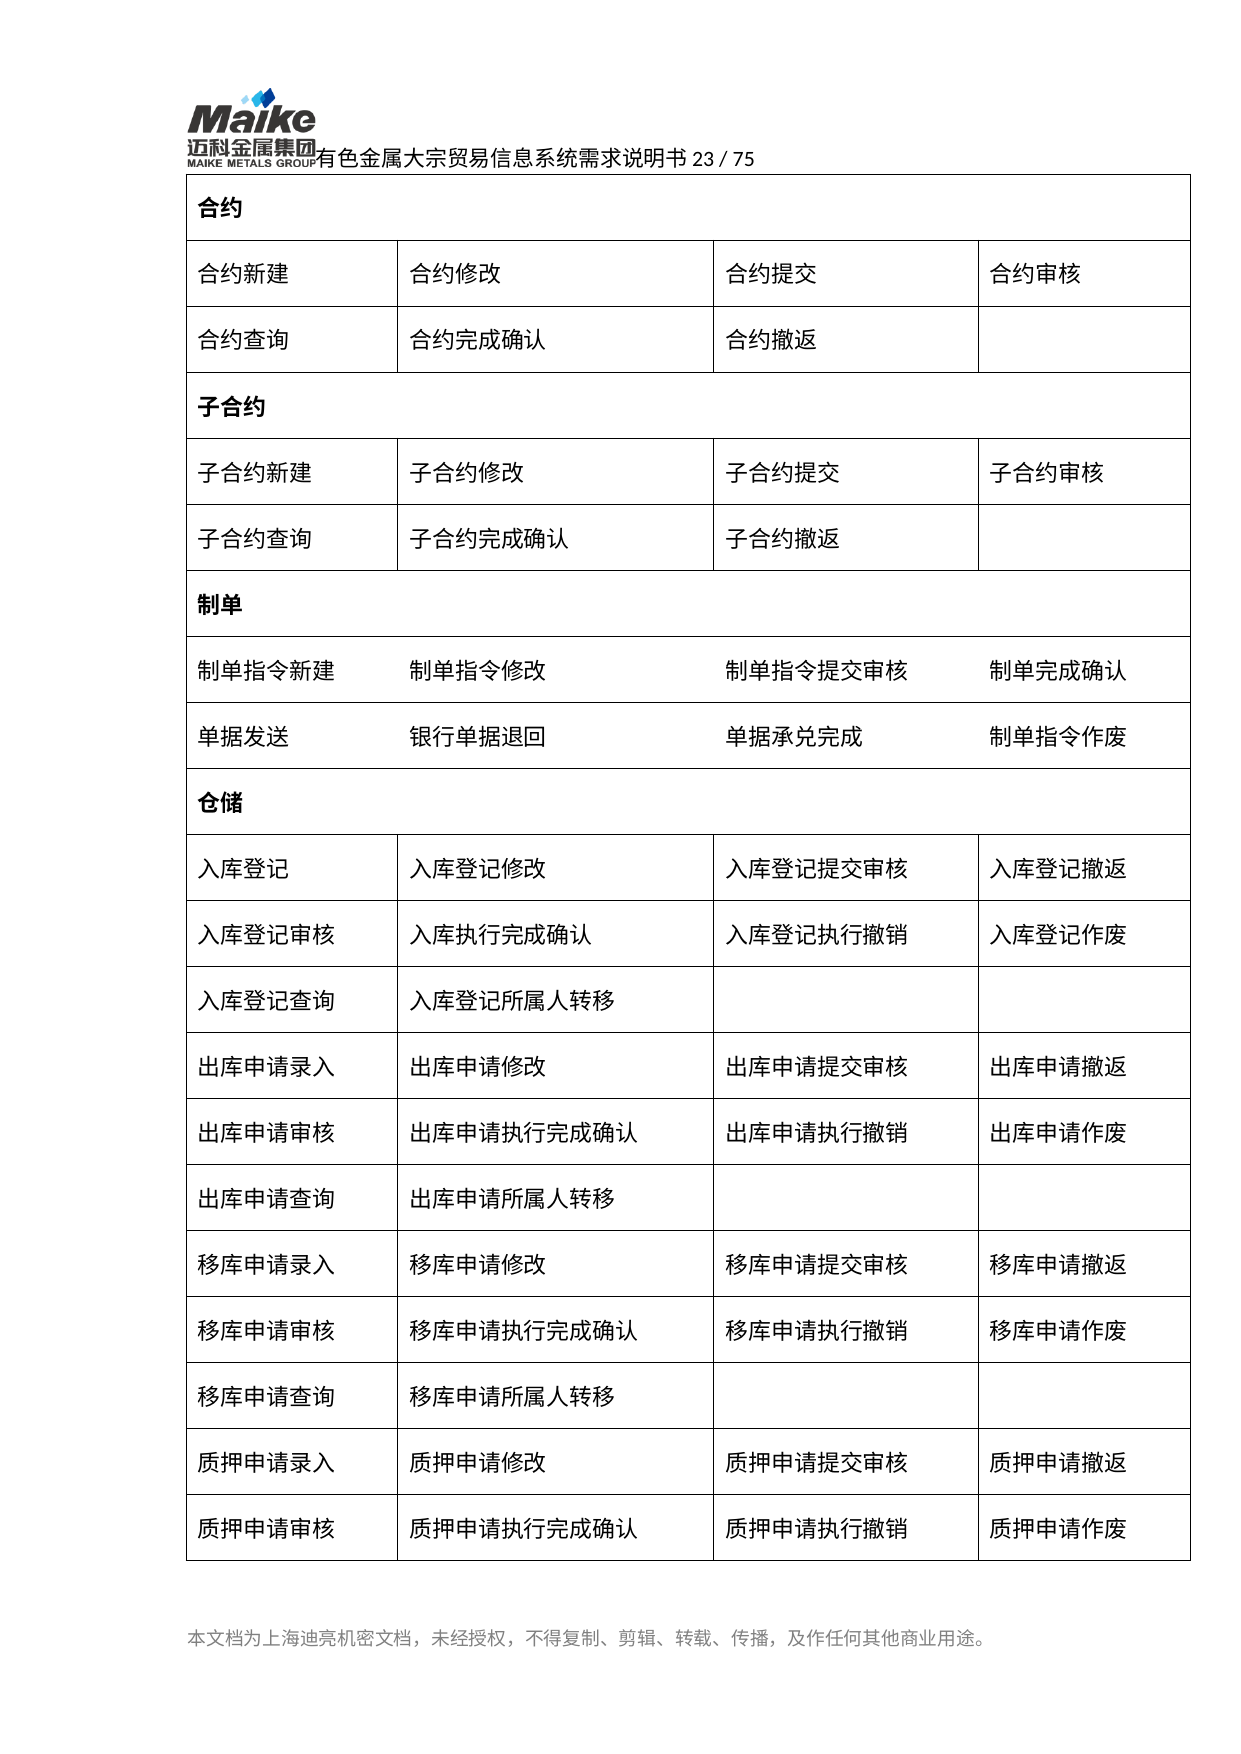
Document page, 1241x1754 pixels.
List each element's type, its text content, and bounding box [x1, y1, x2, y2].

table_cell 入库登记执行撤销 [714, 901, 978, 966]
table_cell 移库申请提交审核 [714, 1231, 978, 1296]
table_cell 合约撤返 [714, 307, 978, 372]
table_cell 入库登记 [187, 835, 397, 900]
table_cell 子合约完成确认 [398, 505, 713, 570]
table_cell 入库执行完成确认 [398, 901, 713, 966]
table_cell 入库登记审核 [187, 901, 397, 966]
table_cell 移库申请所属人转移 [398, 1363, 713, 1428]
table_cell 合约修改 [398, 241, 713, 306]
table_cell 入库登记修改 [398, 835, 713, 900]
table_cell 合约新建 [187, 241, 397, 306]
table_cell 移库申请执行完成确认 [398, 1297, 713, 1362]
table_cell 质押申请审核 [187, 1495, 397, 1560]
table_cell 制单指令作废 [978, 703, 1190, 768]
table_cell [979, 307, 1190, 372]
table_cell 单据承兑完成 [714, 703, 978, 768]
table_cell 移库申请作废 [979, 1297, 1190, 1362]
table_cell [979, 1363, 1190, 1428]
table_cell 合约完成确认 [398, 307, 713, 372]
table_cell 合约 [187, 175, 1190, 239]
table_cell 入库登记提交审核 [714, 835, 978, 900]
table_cell 制单 [187, 571, 1190, 636]
table_cell 出库申请提交审核 [714, 1033, 978, 1098]
table_cell 质押申请录入 [187, 1429, 397, 1494]
table_cell 子合约新建 [187, 439, 397, 504]
table_cell 入库登记所属人转移 [398, 967, 713, 1032]
table_cell 子合约修改 [398, 439, 713, 504]
table_cell 质押申请作废 [979, 1495, 1190, 1560]
table_cell 单据发送 [187, 703, 398, 768]
table_cell 出库申请所属人转移 [398, 1165, 713, 1230]
table_cell 移库申请执行撤销 [714, 1297, 978, 1362]
table_cell 制单指令提交审核 [714, 637, 978, 702]
table_cell 制单完成确认 [978, 637, 1190, 702]
table_cell 出库申请作废 [979, 1099, 1190, 1164]
table_cell 质押申请执行完成确认 [398, 1495, 713, 1560]
table_cell [714, 1165, 978, 1230]
table_cell 子合约 [187, 373, 1190, 438]
table_cell 入库登记作废 [979, 901, 1190, 966]
table_cell 子合约提交 [714, 439, 978, 504]
table_cell 质押申请执行撤销 [714, 1495, 978, 1560]
table_cell 子合约撤返 [714, 505, 978, 570]
table_cell 出库申请查询 [187, 1165, 397, 1230]
table_cell [979, 967, 1190, 1032]
table_cell 移库申请录入 [187, 1231, 397, 1296]
table_cell 制单指令修改 [398, 637, 714, 702]
table_cell 子合约审核 [979, 439, 1190, 504]
table_cell 出库申请执行撤销 [714, 1099, 978, 1164]
table_cell [714, 967, 978, 1032]
table_cell 合约审核 [979, 241, 1190, 306]
table_cell 出库申请执行完成确认 [398, 1099, 713, 1164]
table_cell 银行单据退回 [398, 703, 714, 768]
table_cell 仓储 [187, 769, 1190, 834]
table_cell 子合约查询 [187, 505, 397, 570]
table_cell 合约提交 [714, 241, 978, 306]
table_cell 质押申请撤返 [979, 1429, 1190, 1494]
table_cell 移库申请修改 [398, 1231, 713, 1296]
table_cell 入库登记撤返 [979, 835, 1190, 900]
table_cell 入库登记查询 [187, 967, 397, 1032]
table_cell 合约查询 [187, 307, 397, 372]
table_cell 出库申请审核 [187, 1099, 397, 1164]
table_cell 移库申请撤返 [979, 1231, 1190, 1296]
table_cell [979, 1165, 1190, 1230]
picture [187, 88, 316, 167]
table_cell [714, 1363, 978, 1428]
table_cell 出库申请撤返 [979, 1033, 1190, 1098]
table_cell 质押申请修改 [398, 1429, 713, 1494]
table_cell 出库申请修改 [398, 1033, 713, 1098]
table_cell [979, 505, 1190, 570]
table_cell 质押申请提交审核 [714, 1429, 978, 1494]
table_cell 移库申请查询 [187, 1363, 397, 1428]
table_cell 制单指令新建 [187, 637, 398, 702]
table_cell 出库申请录入 [187, 1033, 397, 1098]
table_cell 移库申请审核 [187, 1297, 397, 1362]
